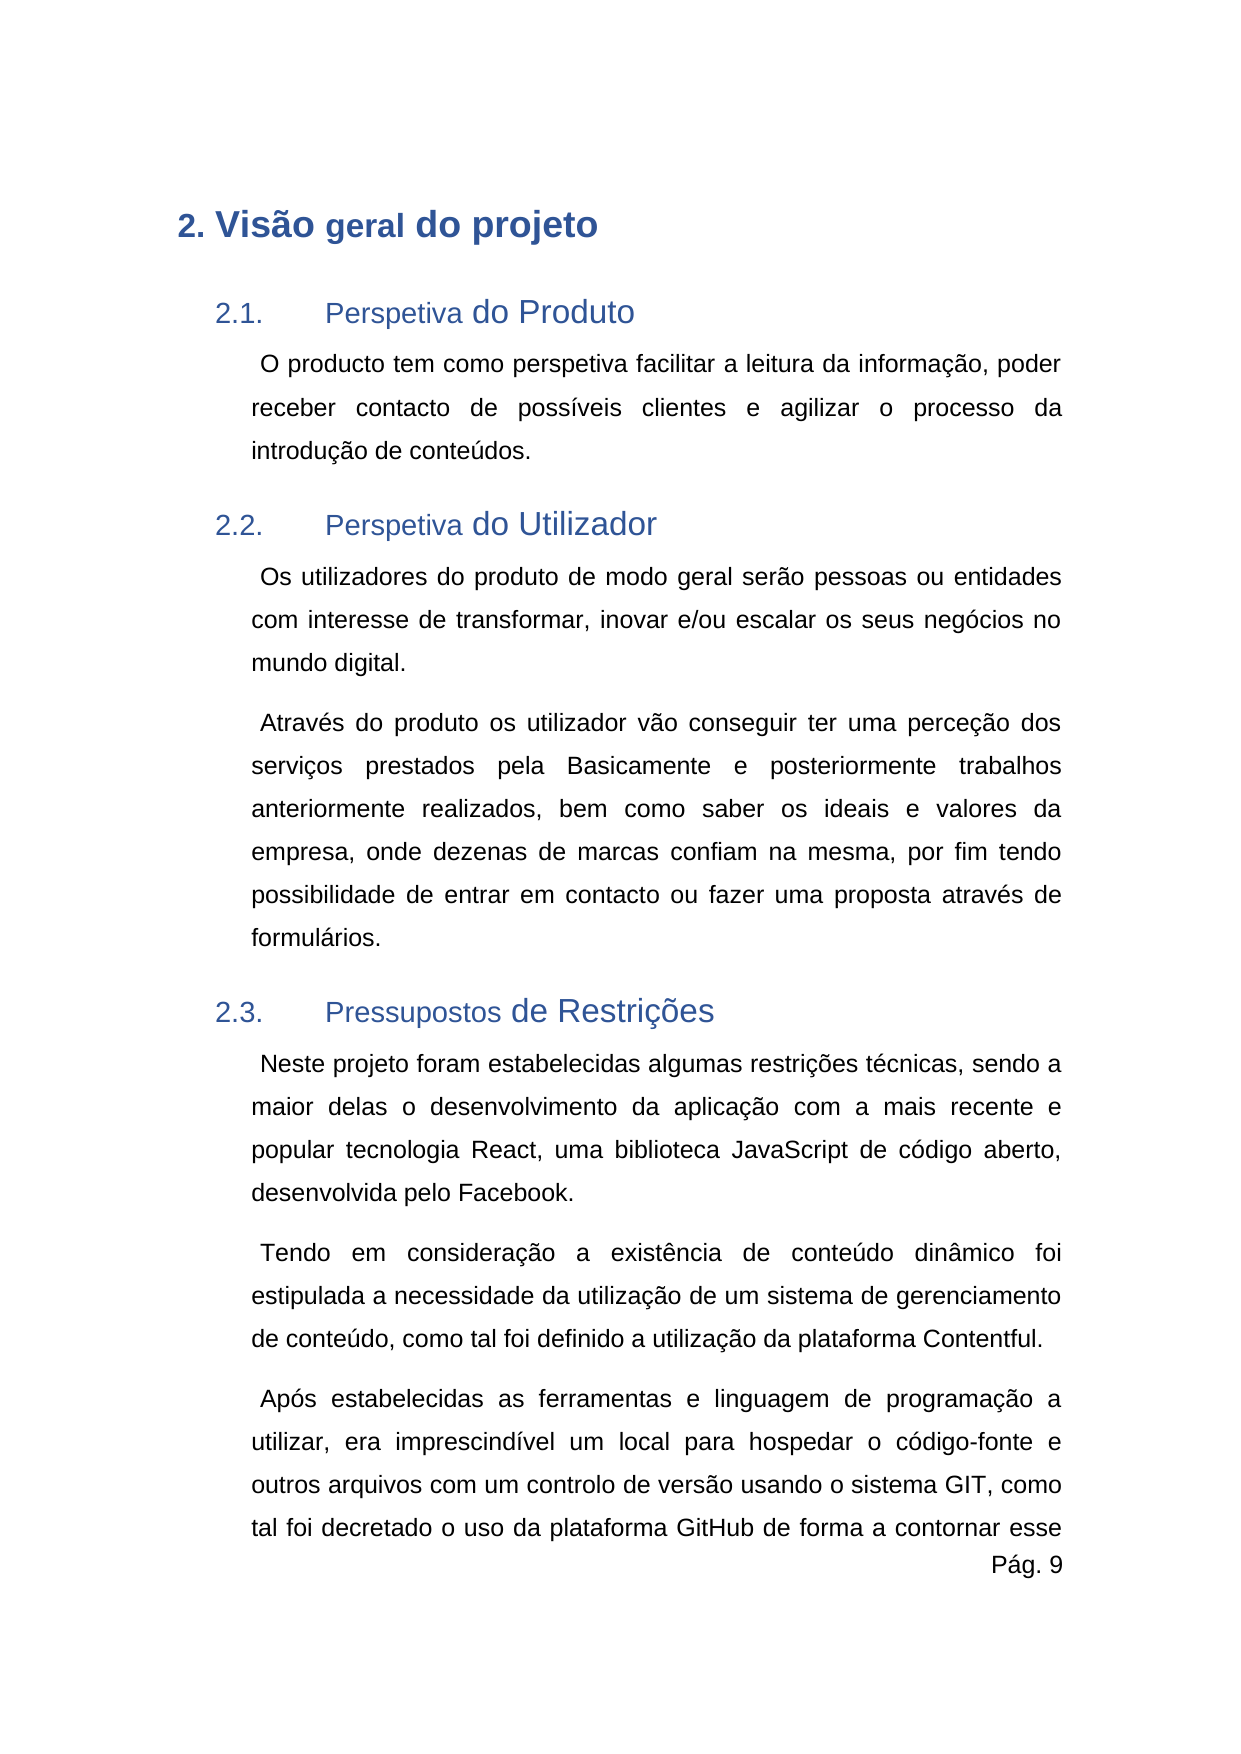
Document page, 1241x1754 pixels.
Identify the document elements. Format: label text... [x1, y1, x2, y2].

text Neste projeto foram estabelecidas algumas restrições técnicas, sendo a maior delas o desenvolvimento da aplicação com a mais recente e popular tecnologia React, uma biblioteca JavaScript de código aberto, desenvolvida pelo Facebook. [251, 1049, 1063, 1207]
text Os utilizadores do produto de modo geral serão pessoas ou entidades com interesse de transformar, inovar e/ou escalar os seus negócios no mundo digital. [251, 561, 1063, 676]
subtitle Perspetiva do Produto [215, 292, 1063, 330]
text Tendo em consideração a existência de conteúdo dinâmico foi estipulada a necessidade da utilização de um sistema de gerenciamento de conteúdo, como tal foi definido a utilização da plataforma Contentful. [251, 1238, 1063, 1353]
text O producto tem como perspetiva facilitar a leitura da informação, poder receber contacto de possíveis clientes e agilizar o processo da introdução de conteúdos. [251, 349, 1063, 464]
subtitle Visão geral do projeto [177, 202, 1063, 245]
subtitle Perspetiva do Utilizador [215, 504, 1063, 542]
subtitle Pressupostos de Restrições [215, 991, 1063, 1030]
text Através do produto os utilizador vão conseguir ter uma perceção dos serviços prestados pela Basicamente e posteriormente trabalhos anteriormente realizados, bem como saber os ideais e valores da empresa, onde dezenas de marcas confiam na mesma, por fim tendo possibilidade de entrar em contacto ou fazer uma proposta através de formulários. [251, 707, 1063, 952]
